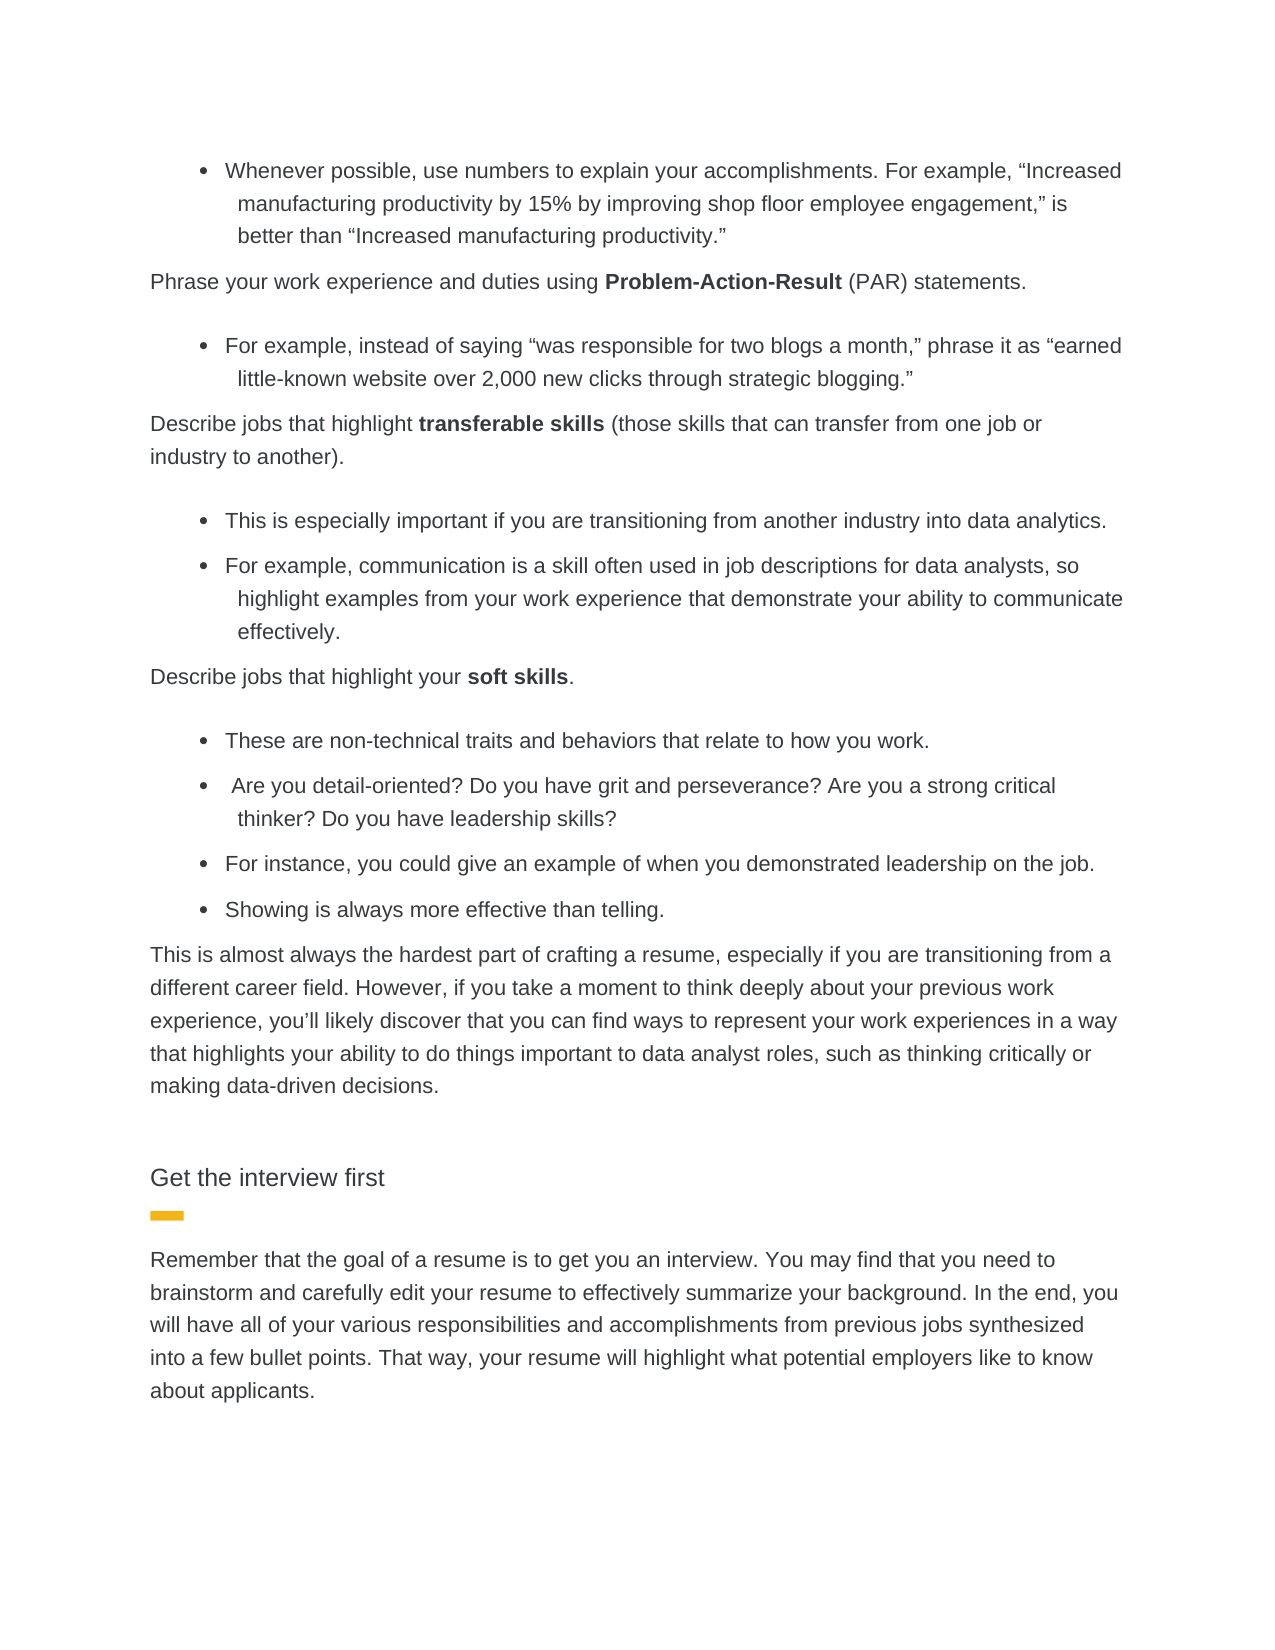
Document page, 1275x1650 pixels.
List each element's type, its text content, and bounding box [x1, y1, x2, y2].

list For example, communication is a skill often used in job descriptions for data analysts, so highlight examples from your work experience that demonstrate your ability to communicate effectively. [200, 545, 1125, 644]
text Get the interview first [150, 1155, 1125, 1192]
text This is almost always the hardest part of crafting a resume, especially if you are transitioning from a different career field. However, if you take a moment to think deeply about your previous work experience, you’ll likely discover that you can find ways to represent your work experiences in a way that highlights your ability to do things important to data analyst roles, such as thinking critically or making data-driven decisions. [150, 934, 1125, 1098]
text Describe jobs that highlight your soft skills. [150, 656, 1125, 689]
list These are non-technical traits and behaviors that relate to how you work. [200, 720, 1125, 753]
picture [150, 1211, 1125, 1221]
list Are you detail-oriented? Do you have grit and perseverance? Are you a strong critical thinker? Do you have leadership skills? [200, 766, 1125, 831]
text Describe jobs that highlight transferable skills (those skills that can transfer from one job or industry to another). [150, 403, 1125, 469]
list For example, instead of saying “was responsible for two blogs a month,” phrase it as “earned little-known website over 2,000 new clicks through strategic blogging.” [200, 325, 1125, 391]
text Phrase your work experience and duties using Problem-Action-Result (PAR) statements. [150, 261, 1125, 294]
list This is especially important if you are transitioning from another industry into data analytics. [200, 500, 1125, 533]
list For instance, you could give an example of when you demonstrated leadership on the job. [200, 844, 1125, 877]
list Whenever possible, use numbers to explain your accomplishments. For example, “Increased manufacturing productivity by 15% by improving shop floor employee engagement,” is better than “Increased manufacturing productivity.” [200, 150, 1125, 248]
text Remember that the goal of a resume is to get you an interview. You may find that you need to brainstorm and carefully edit your resume to effectively summarize your background. In the end, you will have all of your various responsibilities and accomplishments from previous jobs synthesized into a few bullet points. That way, your resume will highlight what potential employers like to know about applicants. [150, 1239, 1125, 1403]
list Showing is always more effective than telling. [200, 889, 1125, 922]
